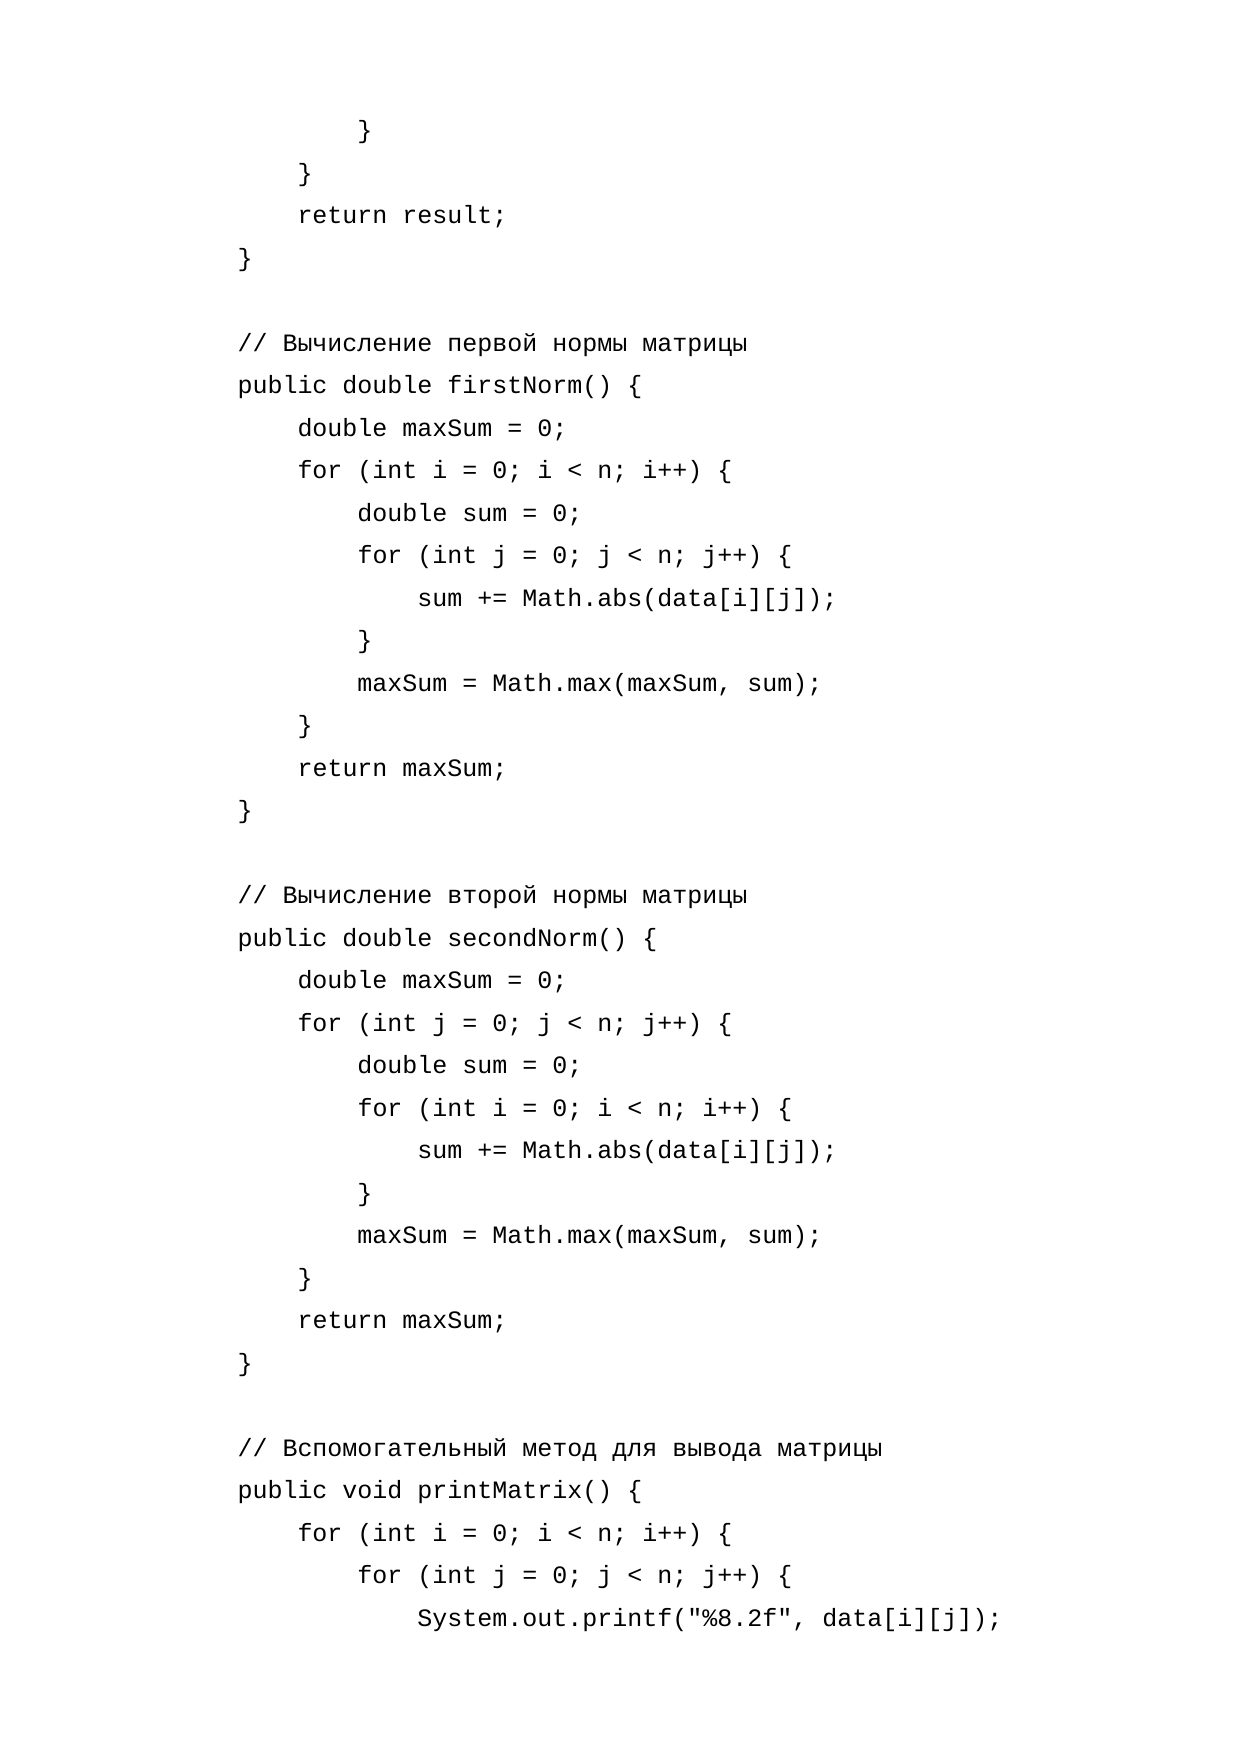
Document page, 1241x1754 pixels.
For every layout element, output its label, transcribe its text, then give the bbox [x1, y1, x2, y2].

text double sum = 0; [177, 1053, 1152, 1081]
text public void printMatrix() { [177, 1478, 1152, 1506]
text } [177, 1266, 1152, 1294]
text } [177, 713, 1152, 741]
text } [177, 118, 1152, 146]
text for (int j = 0; j < n; j++) { [177, 1563, 1152, 1591]
text for (int i = 0; i < n; i++) { [177, 1096, 1152, 1124]
text maxSum = Math.max(maxSum, sum); [177, 1223, 1152, 1251]
text double maxSum = 0; [177, 968, 1152, 996]
text } [177, 628, 1152, 656]
text public double secondNorm() { [177, 926, 1152, 954]
text for (int i = 0; i < n; i++) { [177, 458, 1152, 486]
text System.out.printf("%8.2f", data[i][j]); [177, 1606, 1152, 1634]
text maxSum = Math.max(maxSum, sum); [177, 671, 1152, 699]
text for (int i = 0; i < n; i++) { [177, 1521, 1152, 1549]
text for (int j = 0; j < n; j++) { [177, 1011, 1152, 1039]
text sum += Math.abs(data[i][j]); [177, 586, 1152, 614]
text for (int j = 0; j < n; j++) { [177, 543, 1152, 571]
text // Вычисление первой нормы матрицы [177, 331, 1152, 359]
text return maxSum; [177, 756, 1152, 784]
text double sum = 0; [177, 501, 1152, 529]
text // Вычисление второй нормы матрицы [177, 883, 1152, 911]
text } [177, 1181, 1152, 1209]
text return result; [177, 203, 1152, 231]
text } [177, 246, 1152, 274]
text double maxSum = 0; [177, 416, 1152, 444]
text public double firstNorm() { [177, 373, 1152, 401]
text // Вспомогательный метод для вывода матрицы [177, 1436, 1152, 1464]
text } [177, 798, 1152, 826]
text return maxSum; [177, 1308, 1152, 1336]
text } [177, 1351, 1152, 1379]
text sum += Math.abs(data[i][j]); [177, 1138, 1152, 1166]
text } [177, 161, 1152, 189]
